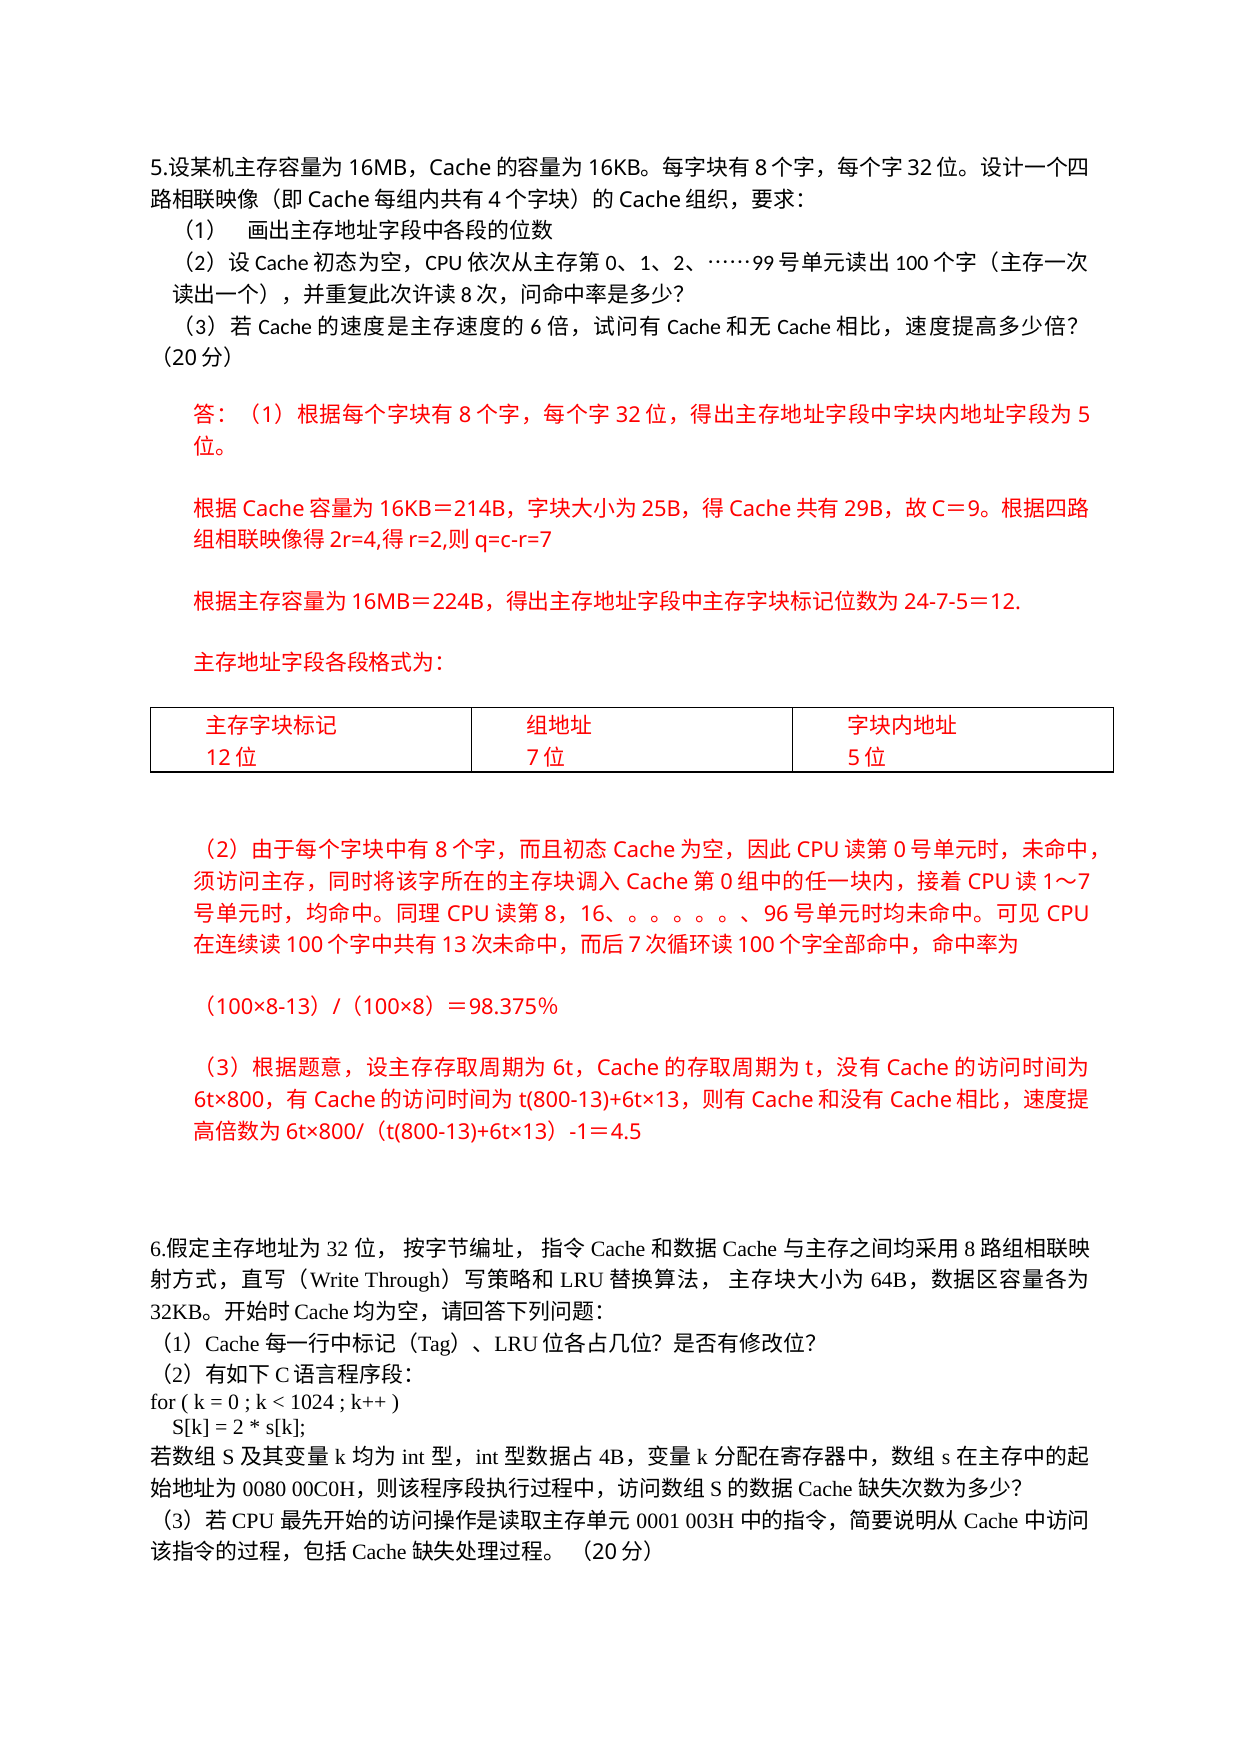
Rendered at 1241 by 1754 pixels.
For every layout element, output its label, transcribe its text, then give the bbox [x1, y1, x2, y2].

text 根据主存容量为16MB＝224B，得出主存地址字段中主存字块标记位数为24-7-5＝12. [194, 584, 1090, 616]
text （100×8-13）/（100×8）＝98.375％ [194, 989, 1090, 1021]
list 画出主存地址字段中各段的位数 [172, 213, 1090, 245]
text （3）若 CPU 最先开始的访问操作是读取主存单元 0001 003H 中的指令，简要说明从Cache 中访问该指令的过程，包括 Cache 缺失处理过程。 （20分） [150, 1503, 1090, 1566]
text 5.设某机主存容量为16MB，Cache的容量为16KB。每字块有8个字，每个字32位。设计一个四路相联映像（即Cache每组内共有4个字块）的Cache组织，要求： [150, 150, 1090, 213]
table_header 字块内地址 5位 [793, 708, 1113, 771]
text 若数组 S 及其变量 k 均为 int 型，int 型数据占 4B，变量 k 分配在寄存器中，数组 s 在主存中的起始地址为 0080 00C0H，则该程序段执行过程中，访问数组 S 的数据 Cache 缺失次数为多少？ [150, 1439, 1090, 1503]
text for ( k = 0 ; k < 1024 ; k++ ) [150, 1389, 1090, 1414]
list （2）设Cache初态为空，CPU依次从主存第0、1、2、……99号单元读出100个字（主存一次读出一个），并重复此次许读8次，问命中率是多少？ [172, 245, 1090, 309]
text （3）若Cache的速度是主存速度的6倍，试问有Cache和无Cache相比，速度提高多少倍？（20分） [150, 309, 1090, 372]
text S[k] = 2 * s[k]; [150, 1414, 1090, 1439]
text 答：（1）根据每个字块有8个字，每个字32位，得出主存地址字段中字块内地址字段为5位。 [194, 397, 1090, 461]
text （1）Cache 每一行中标记（Tag）、LRU位各占几位？是否有修改位？ [150, 1326, 1090, 1357]
table_header 主存字块标记 12位 [151, 708, 471, 771]
text 6.假定主存地址为 32 位， 按字节编址， 指令 Cache 和数据 Cache 与主存之间均采用8路组相联映射方式，直写（Write Through）写策略和LRU替换算法， 主存块大小为64B，数据区容量各为32KB。开始时Cache均为空，请回答下列问题： [150, 1231, 1090, 1326]
text （3）根据题意，设主存存取周期为6t，Cache的存取周期为t，没有Cache的访问时间为6t×800，有Cache的访问时间为t(800-13)+6t×13，则有Cache和没有Cache相比，速度提高倍数为6t×800/（t(800-13)+6t×13）-1＝4.5 [194, 1050, 1090, 1146]
text 主存地址字段各段格式为： [194, 645, 1090, 677]
text （2）由于每个字块中有8个字，而且初态Cache为空，因此CPU读第0号单元时，未命中，须访问主存，同时将该字所在的主存块调入Cache第0组中的任一块内，接着CPU读1～7号单元时，均命中。同理CPU读第8，16、。。。。。、96号单元时均未命中。可见CPU在连续读100个字中共有13次未命中，而后7次循环读100个字全部命中，命中率为 [194, 832, 1090, 959]
table_header 组地址 7位 [472, 708, 792, 771]
text （2）有如下C语言程序段： [150, 1357, 1090, 1389]
text 根据Cache容量为16KB＝214B，字块大小为25B，得Cache共有29B，故C＝9。根据四路组相联映像得2r=4,得r=2,则q=c-r=7 [194, 491, 1090, 554]
